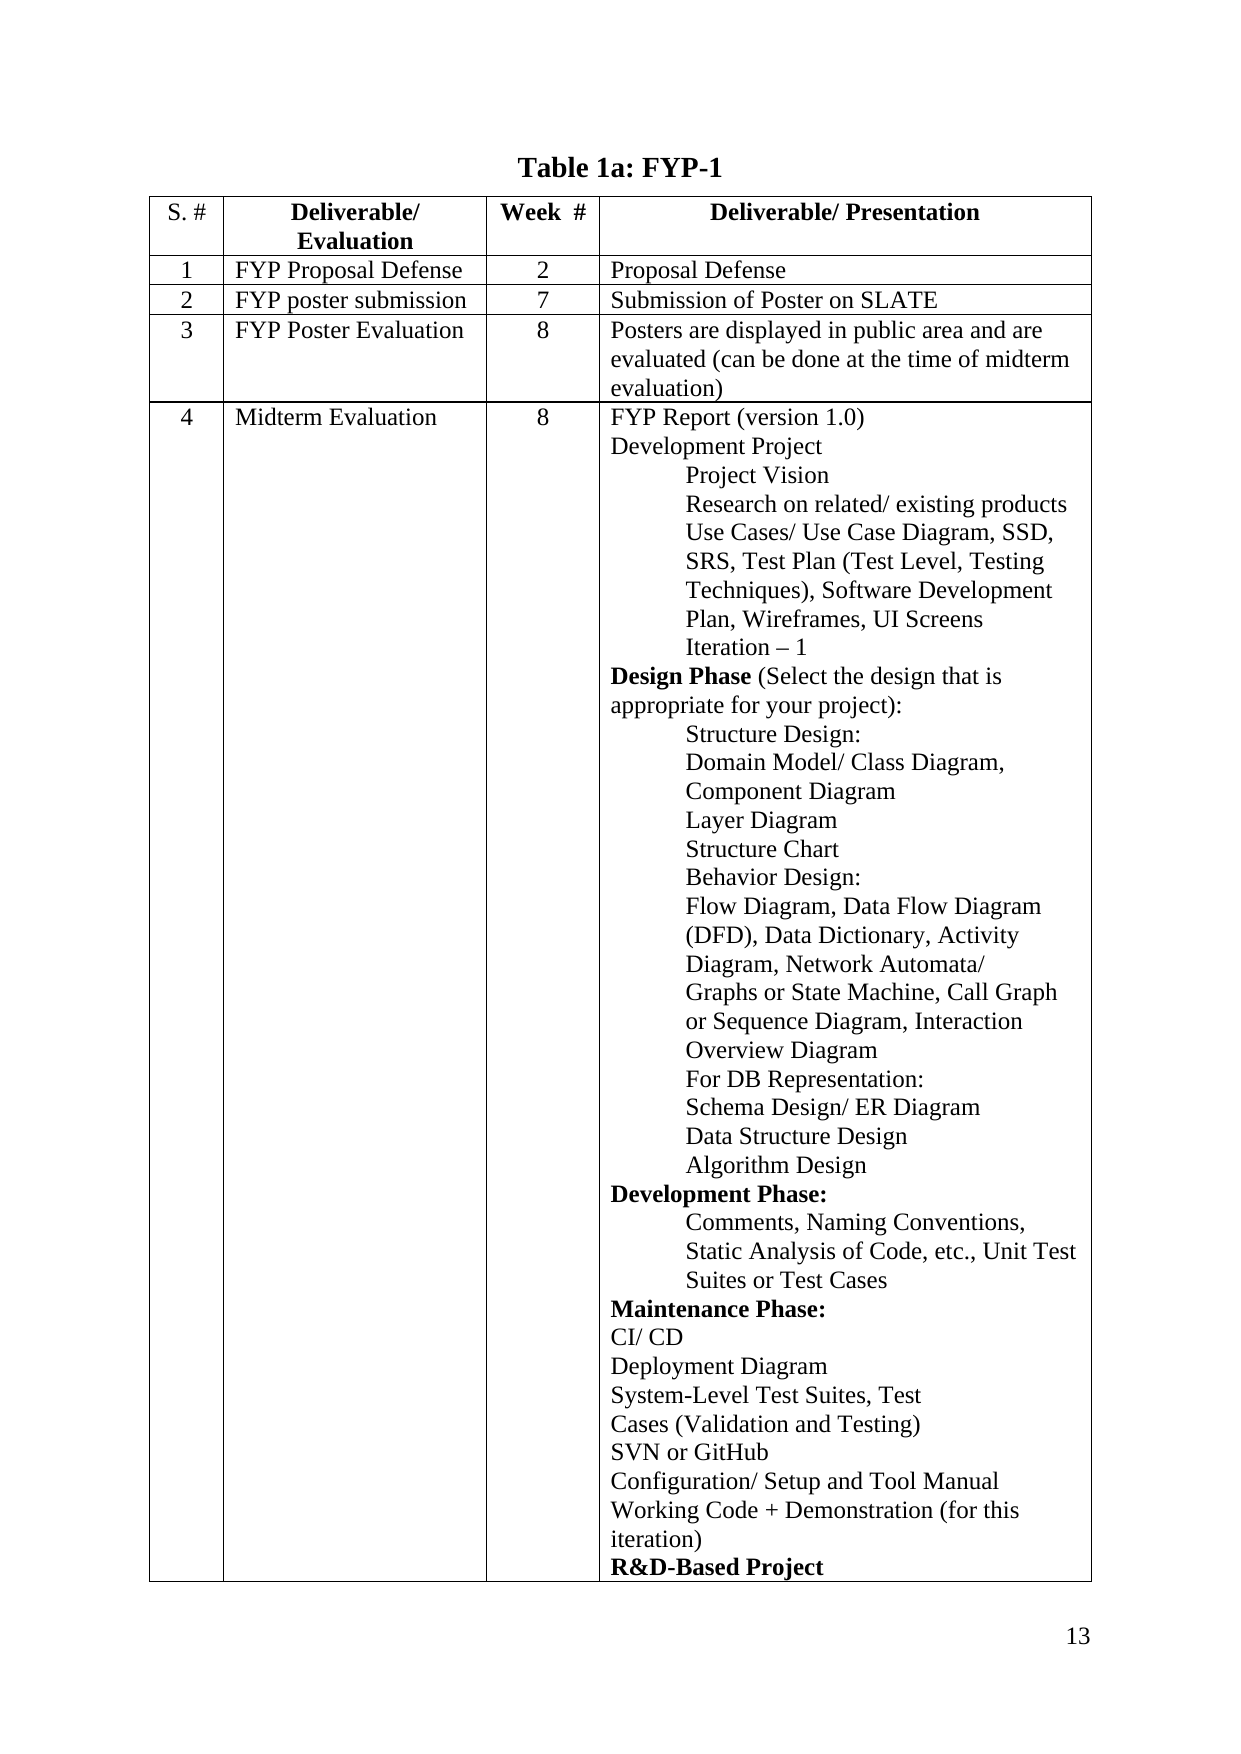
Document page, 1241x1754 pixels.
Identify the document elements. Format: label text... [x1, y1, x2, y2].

table_cell 8 [487, 403, 599, 1581]
table_cell Submission of Poster on SLATE [600, 285, 1091, 314]
table_cell FYP Poster Evaluation [224, 315, 486, 401]
table_cell Proposal Defense [600, 256, 1091, 284]
table_cell 7 [487, 285, 599, 314]
table_cell 4 [150, 403, 223, 1581]
table_cell Posters are displayed in public area and are evaluated (can be done at the time of midterm evaluation) [600, 315, 1091, 401]
table_cell 8 [487, 315, 599, 401]
table_header S. # [150, 197, 223, 254]
table_cell 2 [487, 256, 599, 284]
table_header Week # [487, 197, 599, 254]
table_cell FYP Proposal Defense [224, 256, 486, 284]
table_header Deliverable/ Evaluation [224, 197, 486, 254]
table_cell 3 [150, 315, 223, 401]
table_header Deliverable/ Presentation [600, 197, 1091, 254]
table_cell FYP poster submission [224, 285, 486, 314]
text Table 1a: FYP-1 [150, 150, 1090, 183]
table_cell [600, 403, 1091, 1581]
table_cell Midterm Evaluation [224, 403, 486, 1581]
table_cell 1 [150, 256, 223, 284]
table_cell 2 [150, 285, 223, 314]
